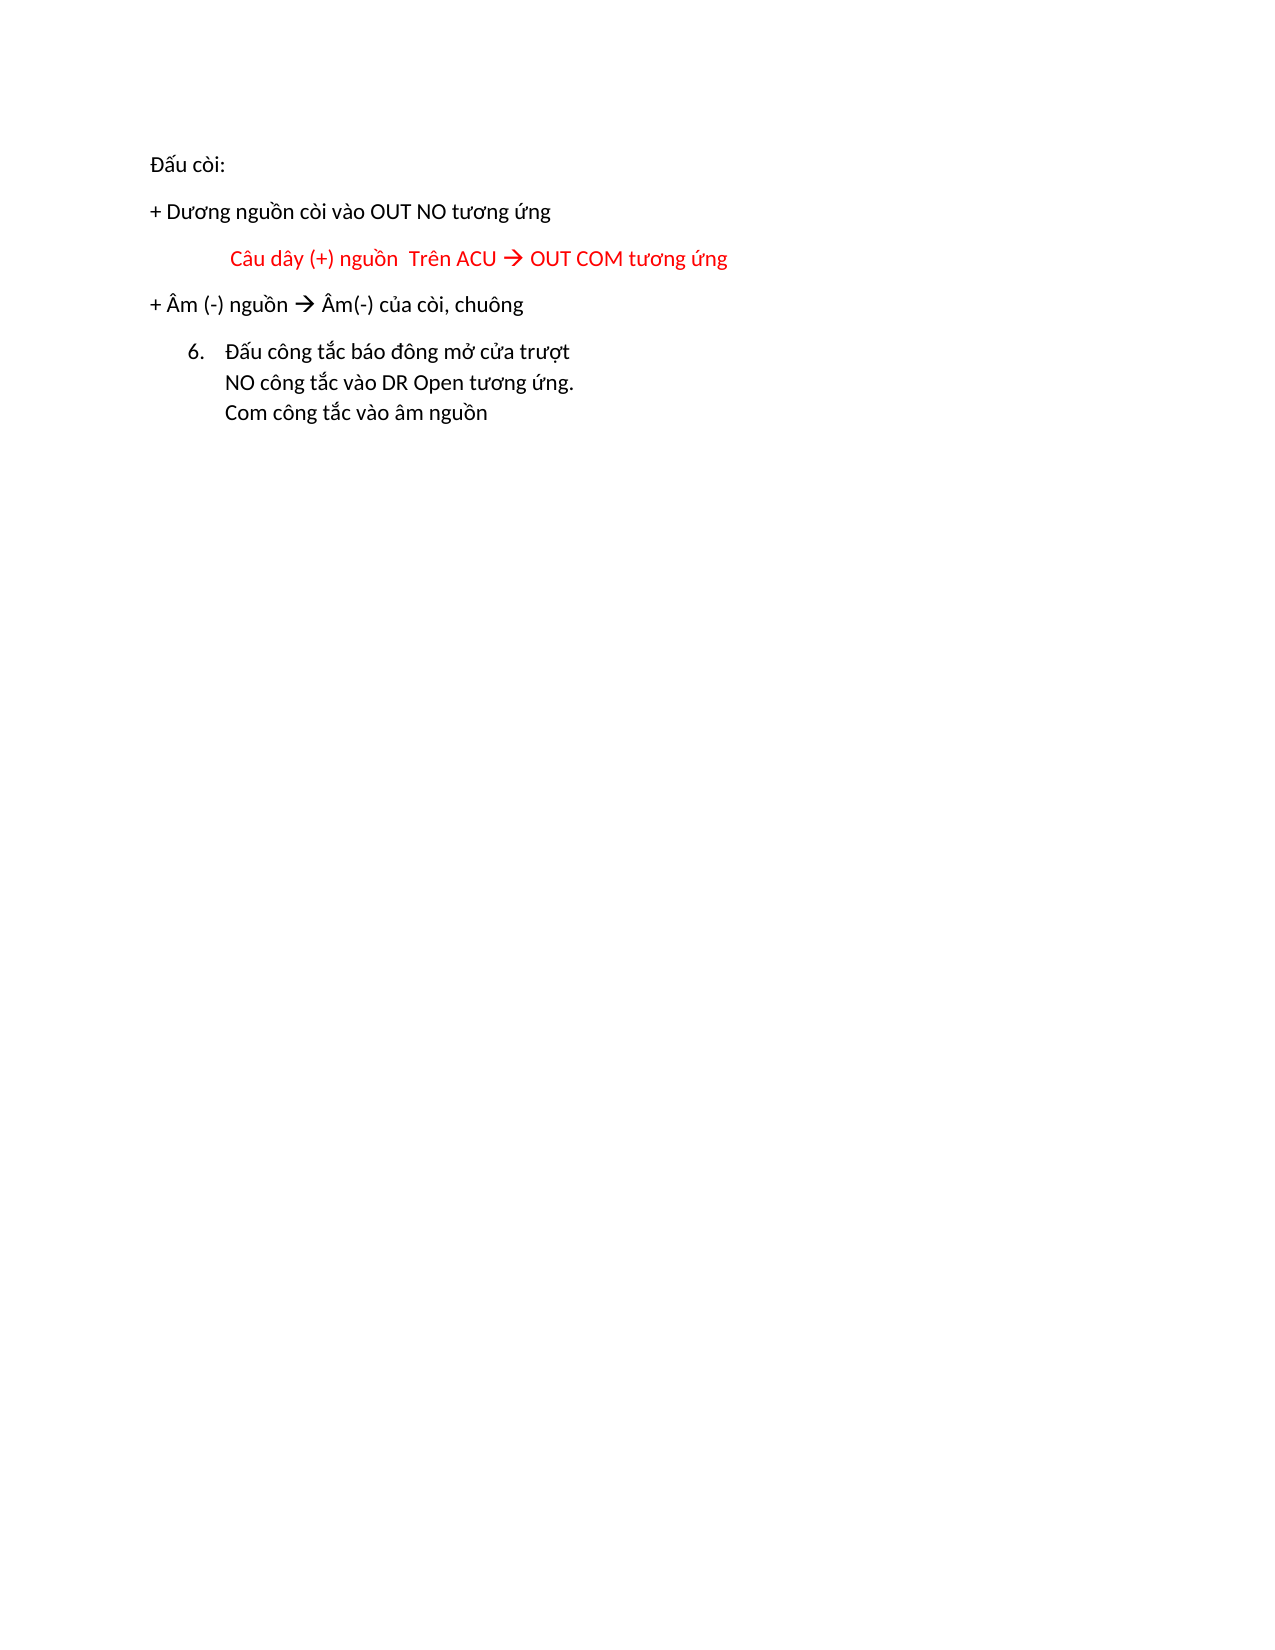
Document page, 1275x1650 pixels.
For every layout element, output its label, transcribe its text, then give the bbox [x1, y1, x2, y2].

text Câu dây (+) nguồn Trên ACU OUT COM tương ứng [150, 244, 1125, 272]
list NO công tắc vào DR Open tương ứng. [225, 368, 1125, 396]
text Đấu còi: [150, 150, 1125, 178]
text + Âm (-) nguồn Âm(-) của còi, chuông [150, 291, 1125, 319]
list Đấu công tắc báo đông mở cửa trượt [187, 337, 1125, 366]
text + Dương nguồn còi vào OUT NO tương ứng [150, 197, 1125, 225]
list Com công tắc vào âm nguồn [225, 398, 1125, 426]
